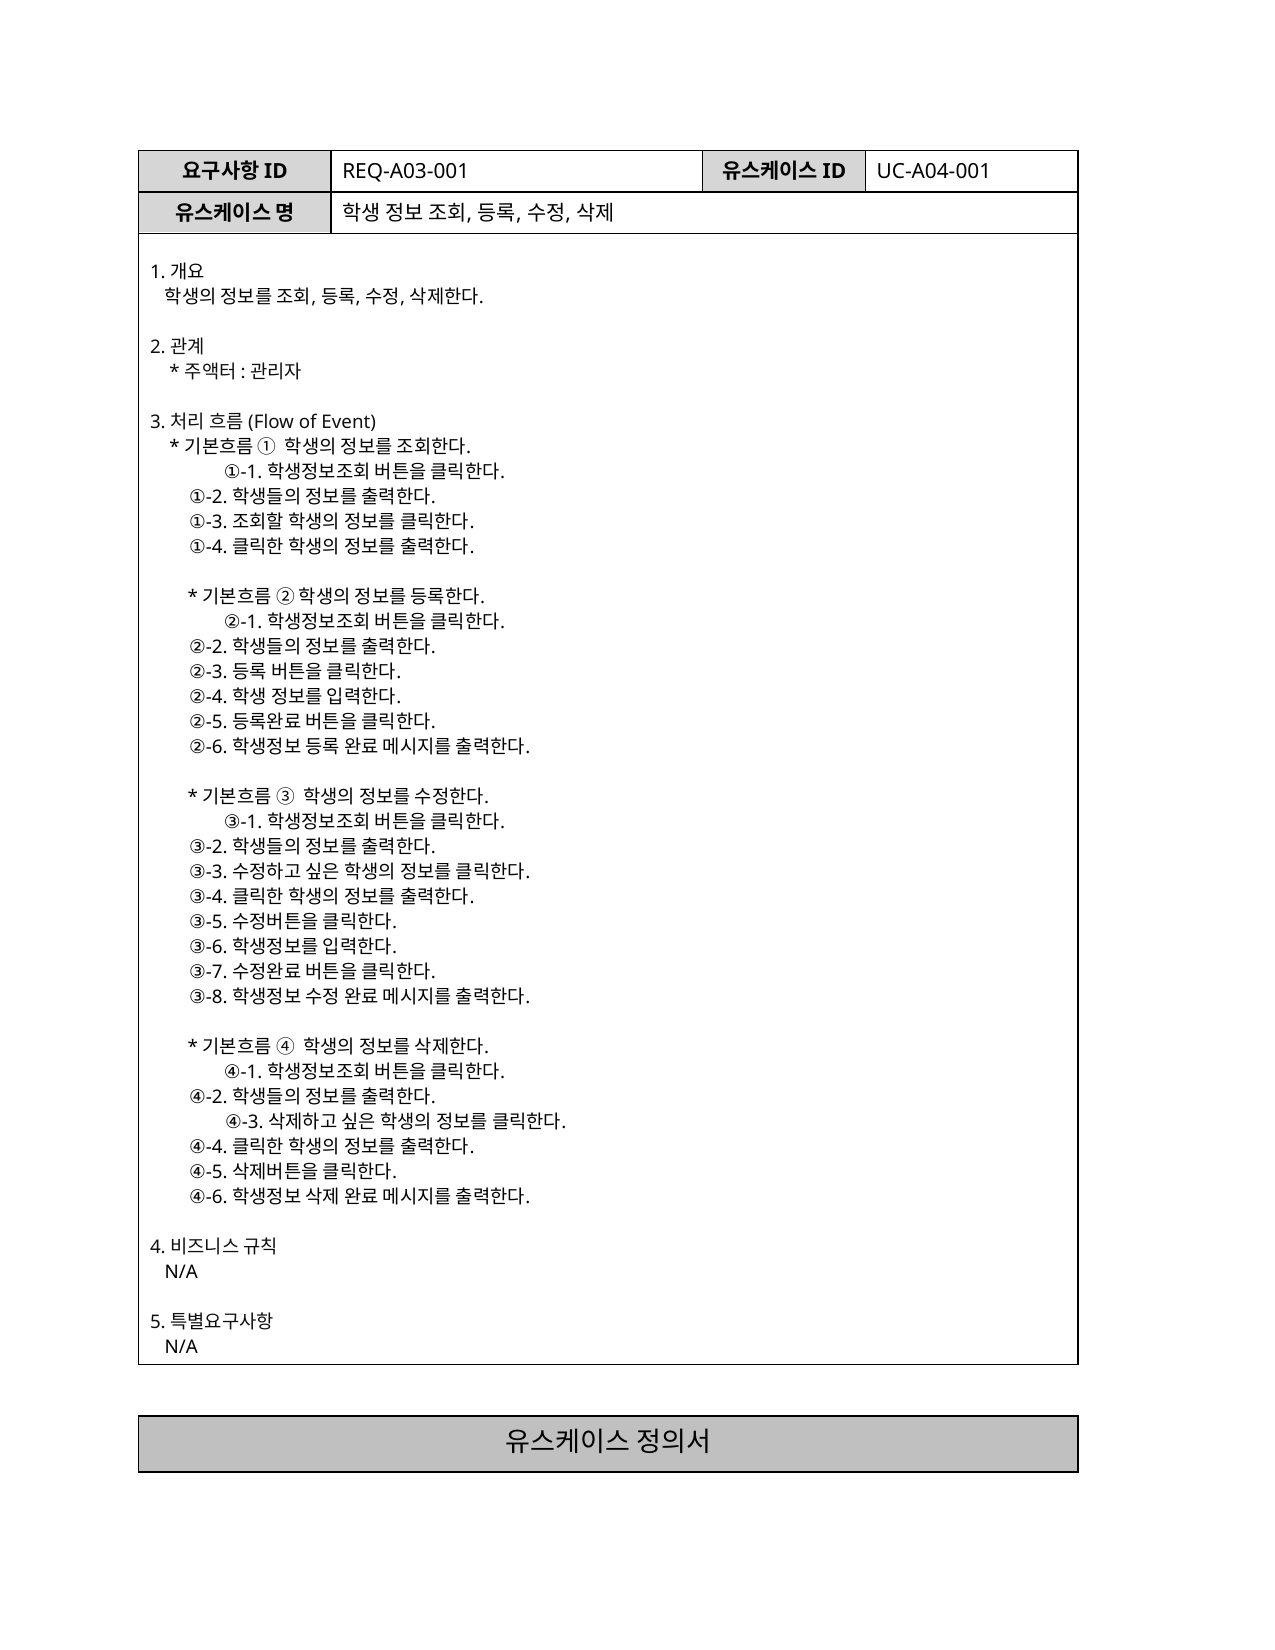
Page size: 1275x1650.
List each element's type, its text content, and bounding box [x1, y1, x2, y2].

table_cell 1. 개요 학생의 정보를 조회, 등록, 수정, 삭제한다. 2. 관계 * 주액터 : 관리자 3. 처리 흐름 (Flow of Event) * 기본흐름 ① 학생의 정보를 조회한다. ①-1. 학생정보조회 버튼을 클릭한다. ①-2. 학생들의 정보를 출력한다. ①-3. 조회할 학생의 정보를 클릭한다. ①-4. 클릭한 학생의 정보를 출력한다. * 기본흐름 ② 학생의 정보를 등록한다. ②-1. 학생정보조회 버튼을 클릭한다. ②-2. 학생들의 정보를 출력한다. ②-3. 등록 버튼을 클릭한다. ②-4. 학생 정보를 입력한다. ②-5. 등록완료 버튼을 클릭한다. ②-6. 학생정보 등록 완료 메시지를 출력한다. * 기본흐름 ③ 학생의 정보를 수정한다. ③-1. 학생정보조회 버튼을 클릭한다. ③-2. 학생들의 정보를 출력한다. ③-3. 수정하고 싶은 학생의 정보를 클릭한다. ③-4. 클릭한 학생의 정보를 출력한다. ③-5. 수정버튼을 클릭한다. ③-6. 학생정보를 입력한다. ③-7. 수정완료 버튼을 클릭한다. ③-8. 학생정보 수정 완료 메시지를 출력한다. * 기본흐름 ④ 학생의 정보를 삭제한다. ④-1. 학생정보조회 버튼을 클릭한다. ④-2. 학생들의 정보를 출력한다. ④-3. 삭제하고 싶은 학생의 정보를 클릭한다. ④-4. 클릭한 학생의 정보를 출력한다. ④-5. 삭제버튼을 클릭한다. ④-6. 학생정보 삭제 완료 메시지를 출력한다. 4. 비즈니스 규칙 N/A 5. 특별요구사항 N/A [139, 234, 1077, 1364]
table_cell 요구사항 ID [139, 151, 330, 191]
table_cell REQ-A03-001 [332, 151, 702, 191]
table_cell UC-A04-001 [866, 151, 1077, 191]
table_header 유스케이스 정의서 [139, 1417, 1077, 1471]
table_cell 학생 정보 조회, 등록, 수정, 삭제 [332, 193, 1077, 232]
table_cell 유스케이스 ID [703, 151, 865, 191]
table_cell 유스케이스 명 [139, 193, 330, 232]
